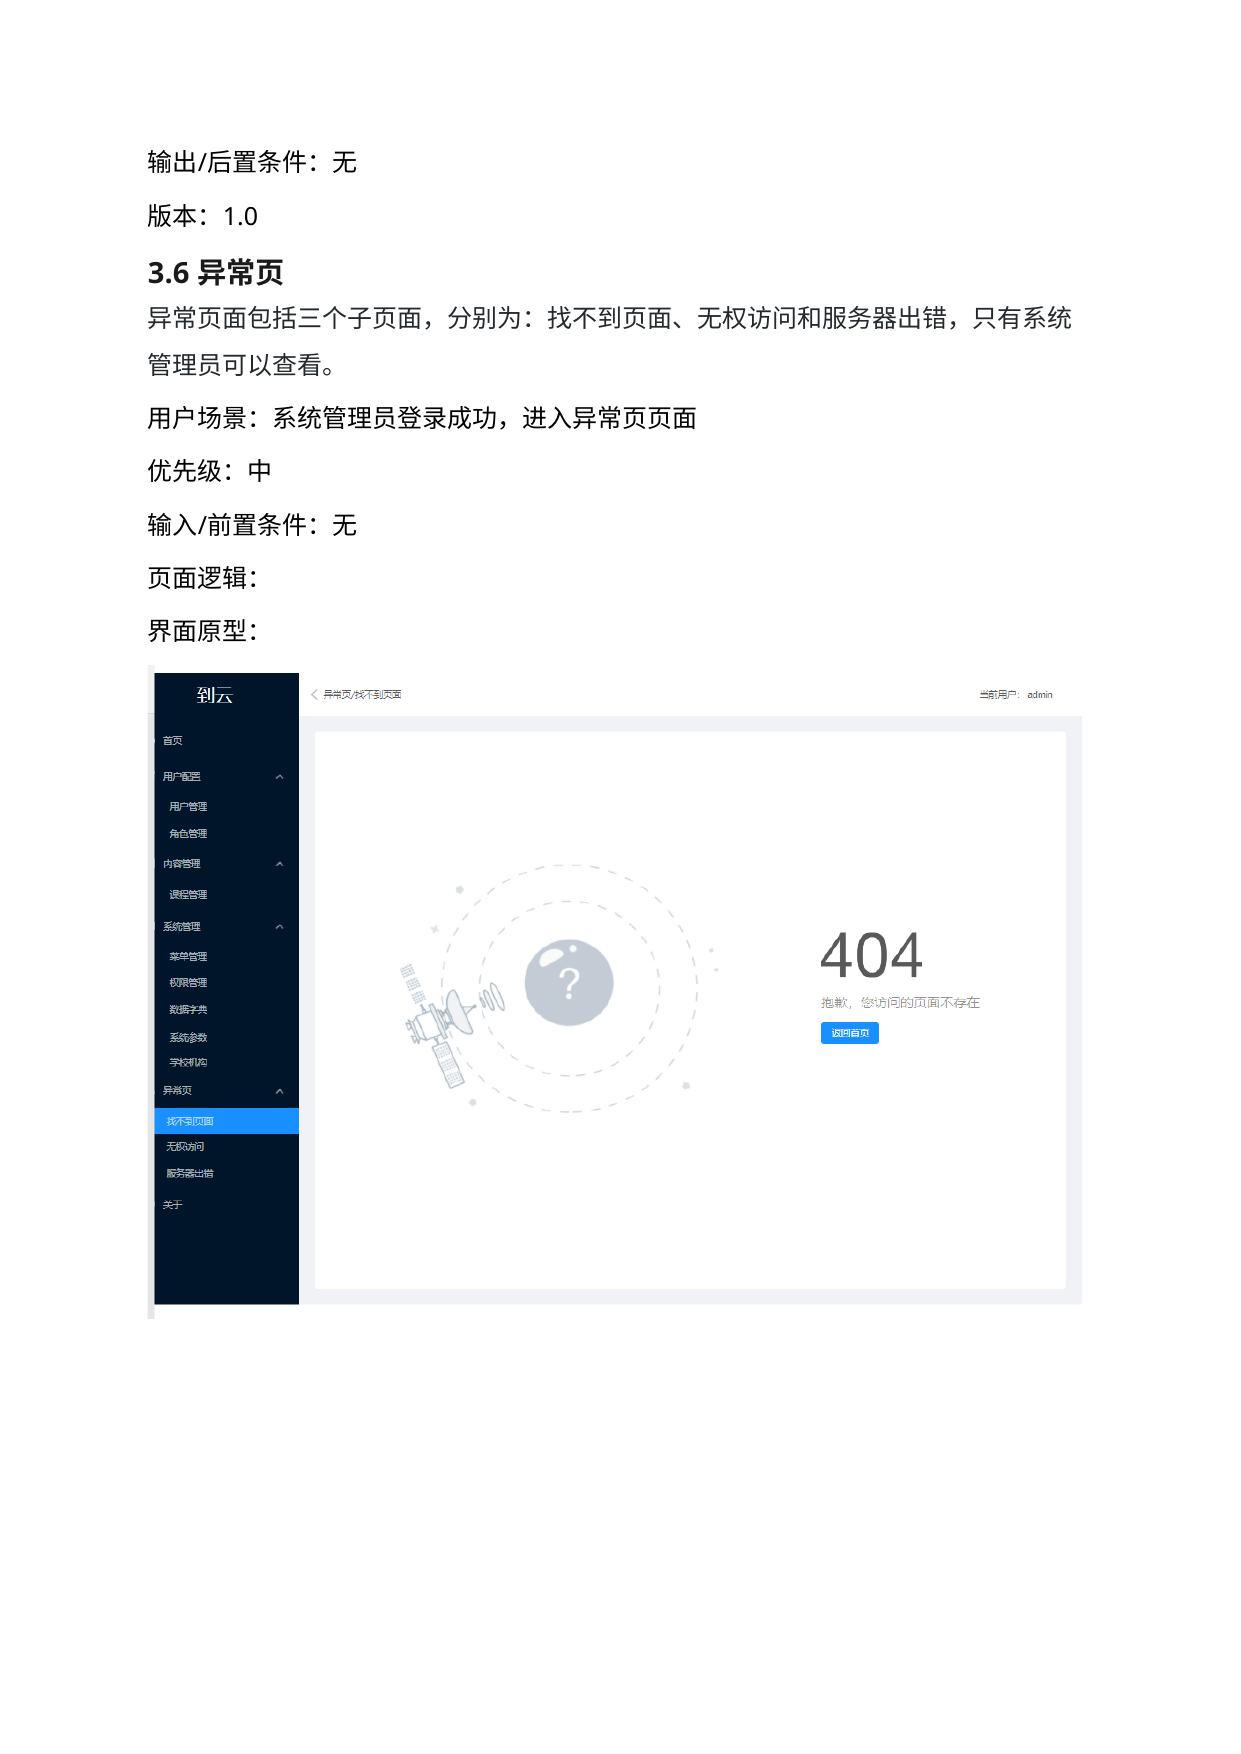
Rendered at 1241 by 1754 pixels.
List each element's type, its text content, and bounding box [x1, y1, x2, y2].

text 版本：1.0 [148, 196, 1093, 232]
text 界面原型： [148, 612, 1093, 648]
text 页面逻辑： [148, 558, 1093, 595]
picture [147, 665, 1093, 1319]
text 异常页面包括三个子页面，分别为：找不到页面、无权访问和服务器出错，只有系统管理员可以查看。 [148, 298, 1093, 381]
subtitle 3.6 异常页 [148, 249, 1093, 292]
text 输入/前置条件：无 [148, 505, 1093, 541]
text 用户场景：系统管理员登录成功，进入异常页页面 [148, 398, 1093, 435]
text 输出/后置条件：无 [148, 143, 1093, 179]
text 优先级：中 [148, 452, 1093, 488]
